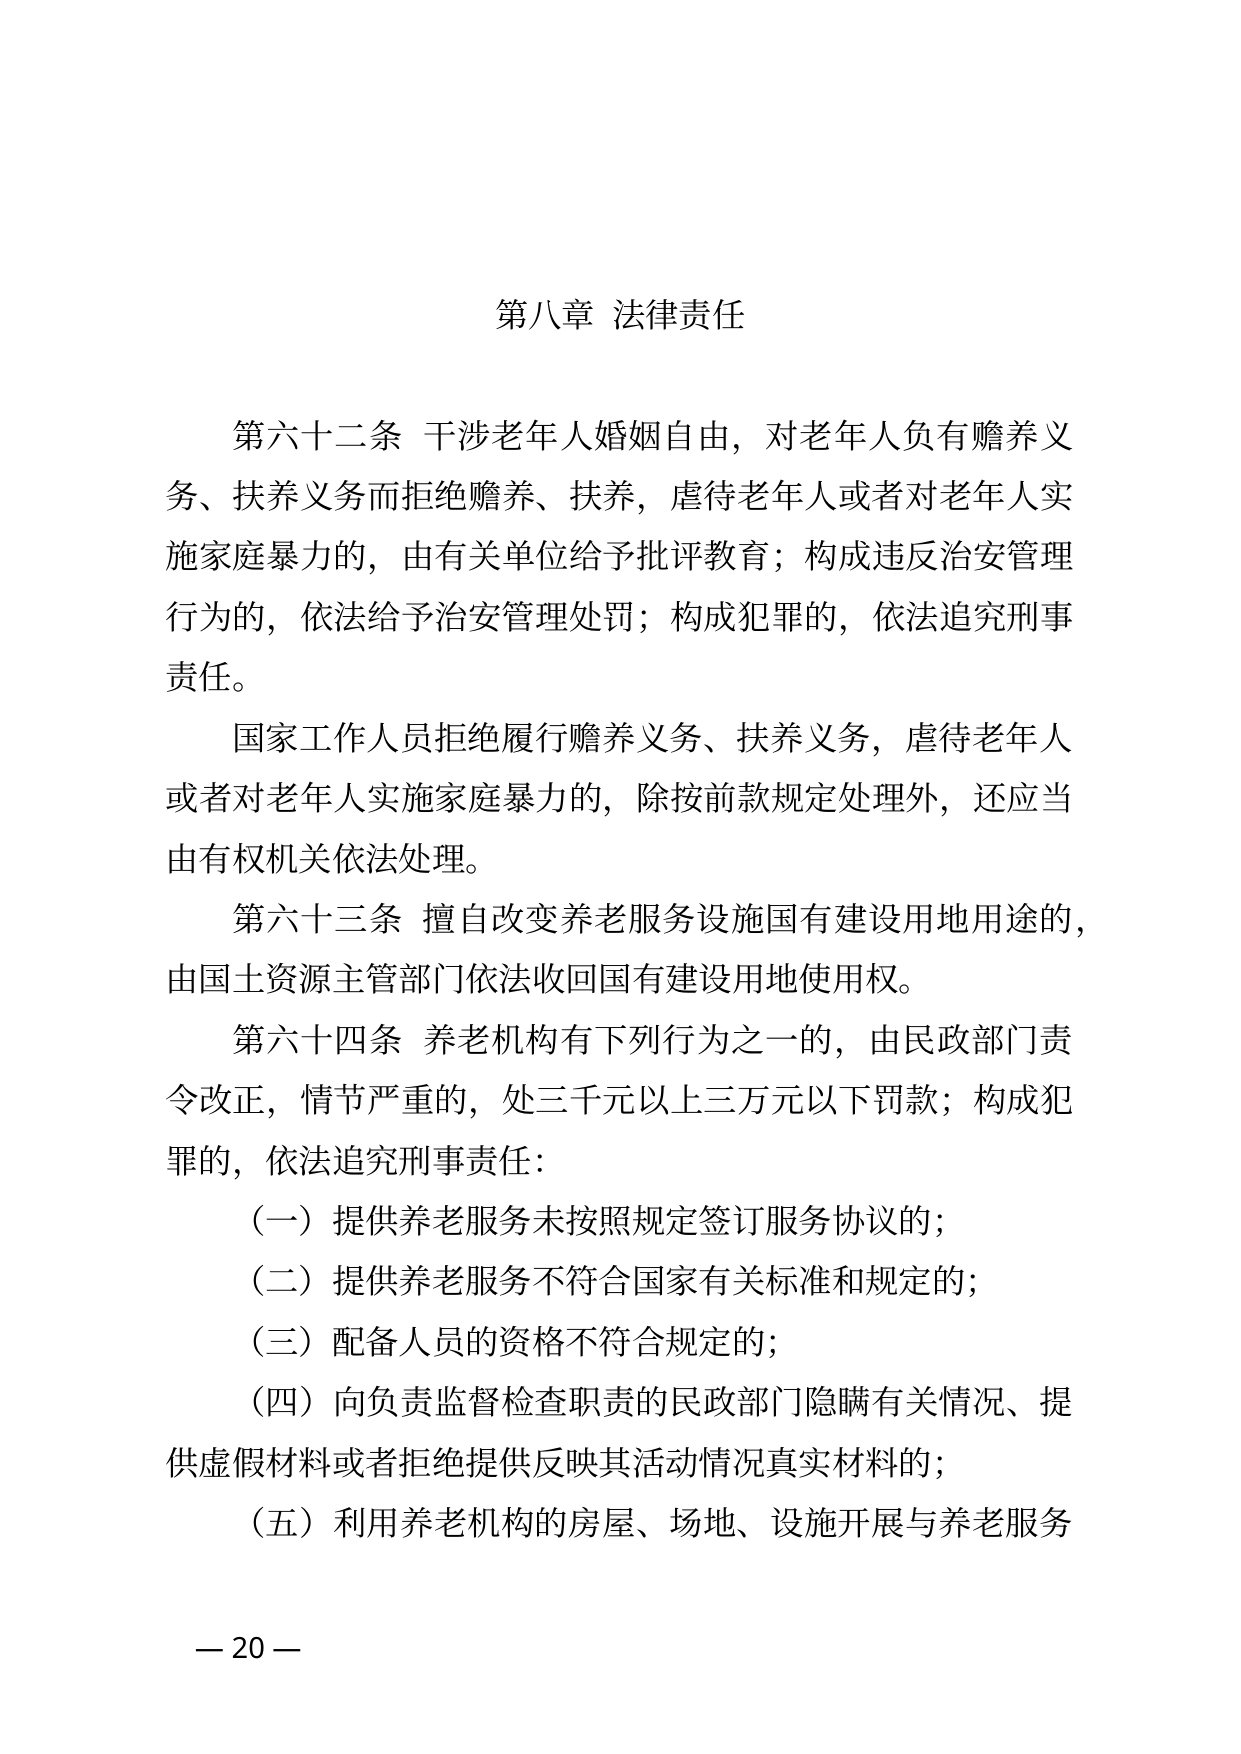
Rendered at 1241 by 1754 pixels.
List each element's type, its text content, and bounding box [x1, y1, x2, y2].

text （一）提供养老服务未按照规定签订服务协议的； [165, 1185, 1075, 1246]
text 第六十四条 养老机构有下列行为之一的，由民政部门责令改正，情节严重的，处三千元以上三万元以下罚款；构成犯罪的，依法追究刑事责任： [165, 1004, 1075, 1185]
text 国家工作人员拒绝履行赡养义务、扶养义务，虐待老年人或者对老年人实施家庭暴力的，除按前款规定处理外，还应当由有权机关依法处理。 [165, 702, 1075, 883]
text （三）配备人员的资格不符合规定的； [165, 1306, 1075, 1366]
text （二）提供养老服务不符合国家有关标准和规定的； [165, 1246, 1075, 1306]
text 第六十二条 干涉老年人婚姻自由，对老年人负有赡养义务、扶养义务而拒绝赡养、扶养，虐待老年人或者对老年人实施家庭暴力的，由有关单位给予批评教育；构成违反治安管理行为的，依法给予治安管理处罚；构成犯罪的，依法追究刑事责任。 [165, 400, 1075, 702]
text （四）向负责监督检查职责的民政部门隐瞒有关情况、提供虚假材料或者拒绝提供反映其活动情况真实材料的； [165, 1366, 1075, 1487]
text 第六十三条 擅自改变养老服务设施国有建设用地用途的，由国土资源主管部门依法收回国有建设用地使用权。 [165, 883, 1075, 1004]
text 第八章 法律责任 [165, 279, 1075, 339]
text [165, 1487, 1075, 1548]
